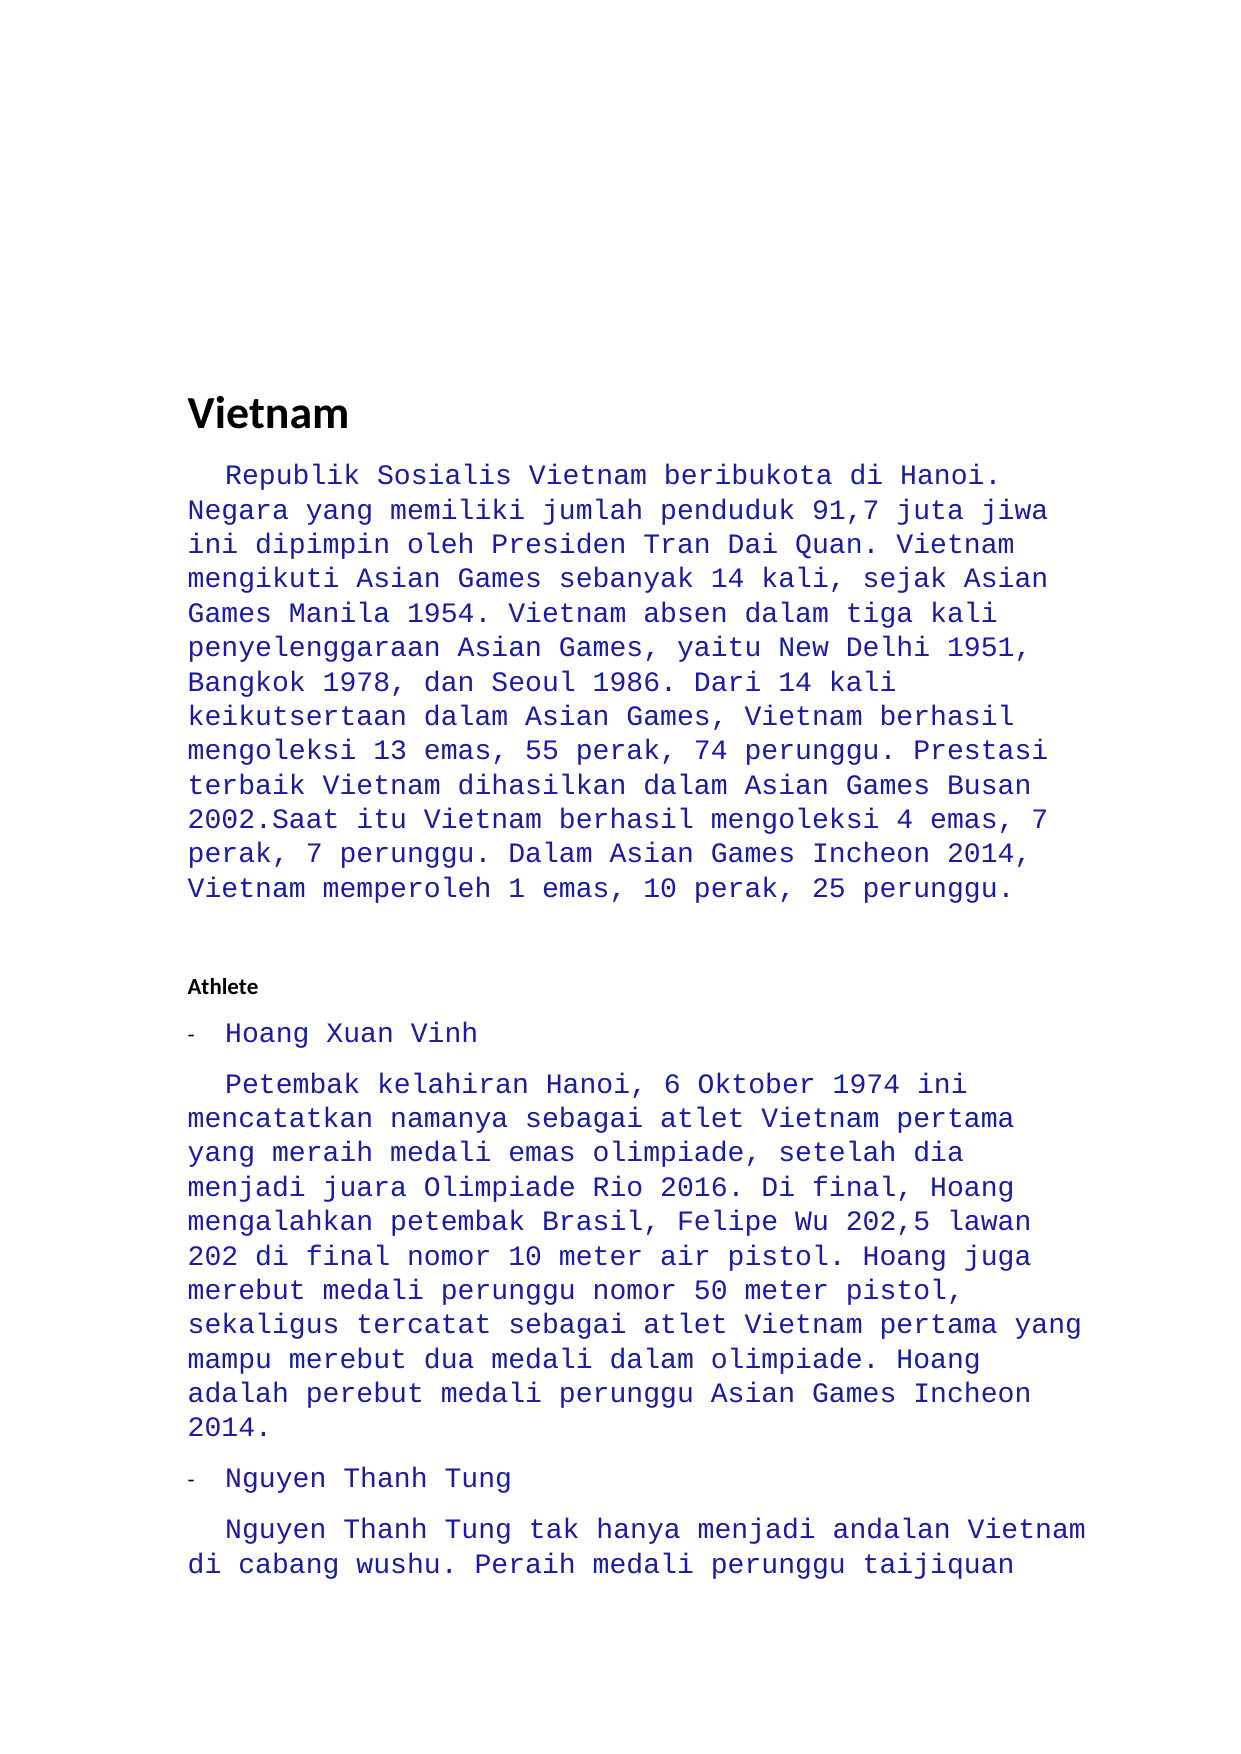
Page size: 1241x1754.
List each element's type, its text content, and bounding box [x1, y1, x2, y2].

text Republik Sosialis Vietnam beribukota di Hanoi. Negara yang memiliki jumlah penduduk 91,7 juta jiwa ini dipimpin oleh Presiden Tran Dai Quan. Vietnam mengikuti Asian Games sebanyak 14 kali, sejak Asian Games Manila 1954. Vietnam absen dalam tiga kali penyelenggaraan Asian Games, yaitu New Delhi 1951, Bangkok 1978, dan Seoul 1986. Dari 14 kali keikutsertaan dalam Asian Games, Vietnam berhasil mengoleksi 13 emas, 55 perak, 74 perunggu. Prestasi terbaik Vietnam dihasilkan dalam Asian Games Busan 2002.Saat itu Vietnam berhasil mengoleksi 4 emas, 7 perak, 7 perunggu. Dalam Asian Games Incheon 2014, Vietnam memperoleh 1 emas, 10 perak, 25 perunggu. [187, 461, 1090, 906]
text Athlete [187, 972, 1090, 1000]
text Vietnam [187, 384, 1090, 440]
list Nguyen Thanh Tung [187, 1464, 1090, 1496]
text Petembak kelahiran Hanoi, 6 Oktober 1974 ini mencatatkan namanya sebagai atlet Vietnam pertama yang meraih medali emas olimpiade, setelah dia menjadi juara Olimpiade Rio 2016. Di final, Hoang mengalahkan petembak Brasil, Felipe Wu 202,5 lawan 202 di final nomor 10 meter air pistol. Hoang juga merebut medali perunggu nomor 50 meter pistol, sekaligus tercatat sebagai atlet Vietnam pertama yang mampu merebut dua medali dalam olimpiade. Hoang adalah perebut medali perunggu Asian Games Incheon 2014. [187, 1070, 1090, 1445]
list Hoang Xuan Vinh [187, 1019, 1090, 1051]
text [187, 1516, 1090, 1582]
